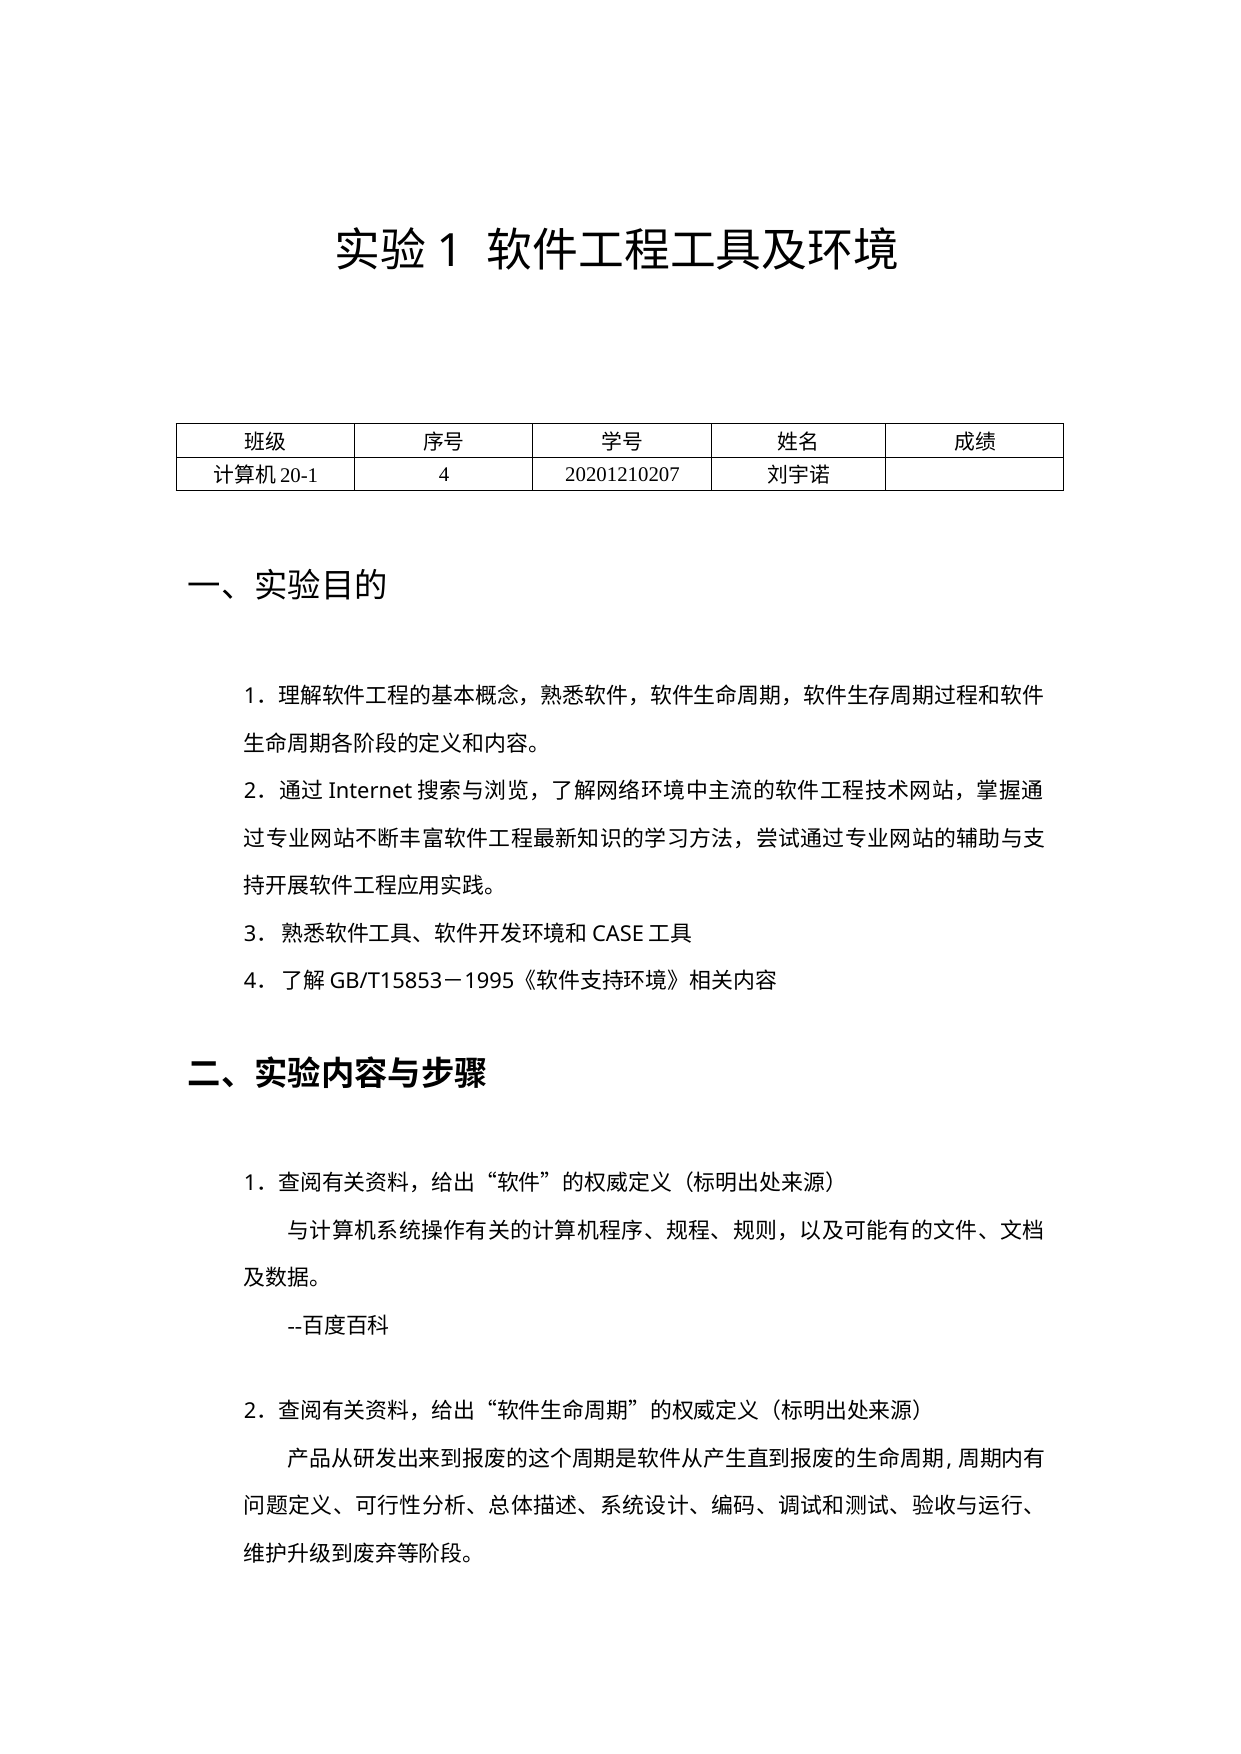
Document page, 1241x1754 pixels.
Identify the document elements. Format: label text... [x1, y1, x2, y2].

text 2．通过Internet搜索与浏览，了解网络环境中主流的软件工程技术网站，掌握通过专业网站不断丰富软件工程最新知识的学习方法，尝试通过专业网站的辅助与支持开展软件工程应用实践。 [244, 773, 1046, 900]
table_header 学号 [533, 424, 711, 457]
text --百度百科 [244, 1308, 1046, 1339]
table_cell 刘宇诺 [712, 458, 885, 490]
text 产品从研发出来到报废的这个周期是软件从产生直到报废的生命周期, 周期内有问题定义、可行性分析、总体描述、系统设计、编码、调试和测试、验收与运行、维护升级到废弃等阶段。 [244, 1441, 1046, 1567]
text 1．理解软件工程的基本概念，熟悉软件，软件生命周期，软件生存周期过程和软件生命周期各阶段的定义和内容。 [244, 678, 1046, 757]
table_cell 计算机20-1 [177, 458, 354, 490]
text 2．查阅有关资料，给出“软件生命周期”的权威定义（标明出处来源） [244, 1393, 1046, 1425]
subtitle 二、实验内容与步骤 [187, 1038, 1046, 1103]
table_cell 20201210207 [533, 458, 711, 490]
subtitle 实验 1 软件工程工具及环境 [187, 197, 1046, 295]
table_header 序号 [355, 424, 532, 457]
table_header 姓名 [712, 424, 885, 457]
list 了解GB/T15853－1995《软件支持环境》相关内容 [244, 963, 1046, 995]
table_header 班级 [177, 424, 354, 457]
subtitle 一、实验目的 [187, 551, 1046, 616]
table_cell [886, 458, 1063, 490]
list 熟悉软件工具、软件开发环境和CASE工具 [244, 916, 1046, 947]
table_header 成绩 [886, 424, 1063, 457]
text 与计算机系统操作有关的计算机程序、规程、规则，以及可能有的文件、文档及数据。 [244, 1213, 1046, 1292]
table_cell 4 [355, 458, 532, 490]
text 1．查阅有关资料，给出“软件”的权威定义（标明出处来源） [244, 1165, 1046, 1197]
